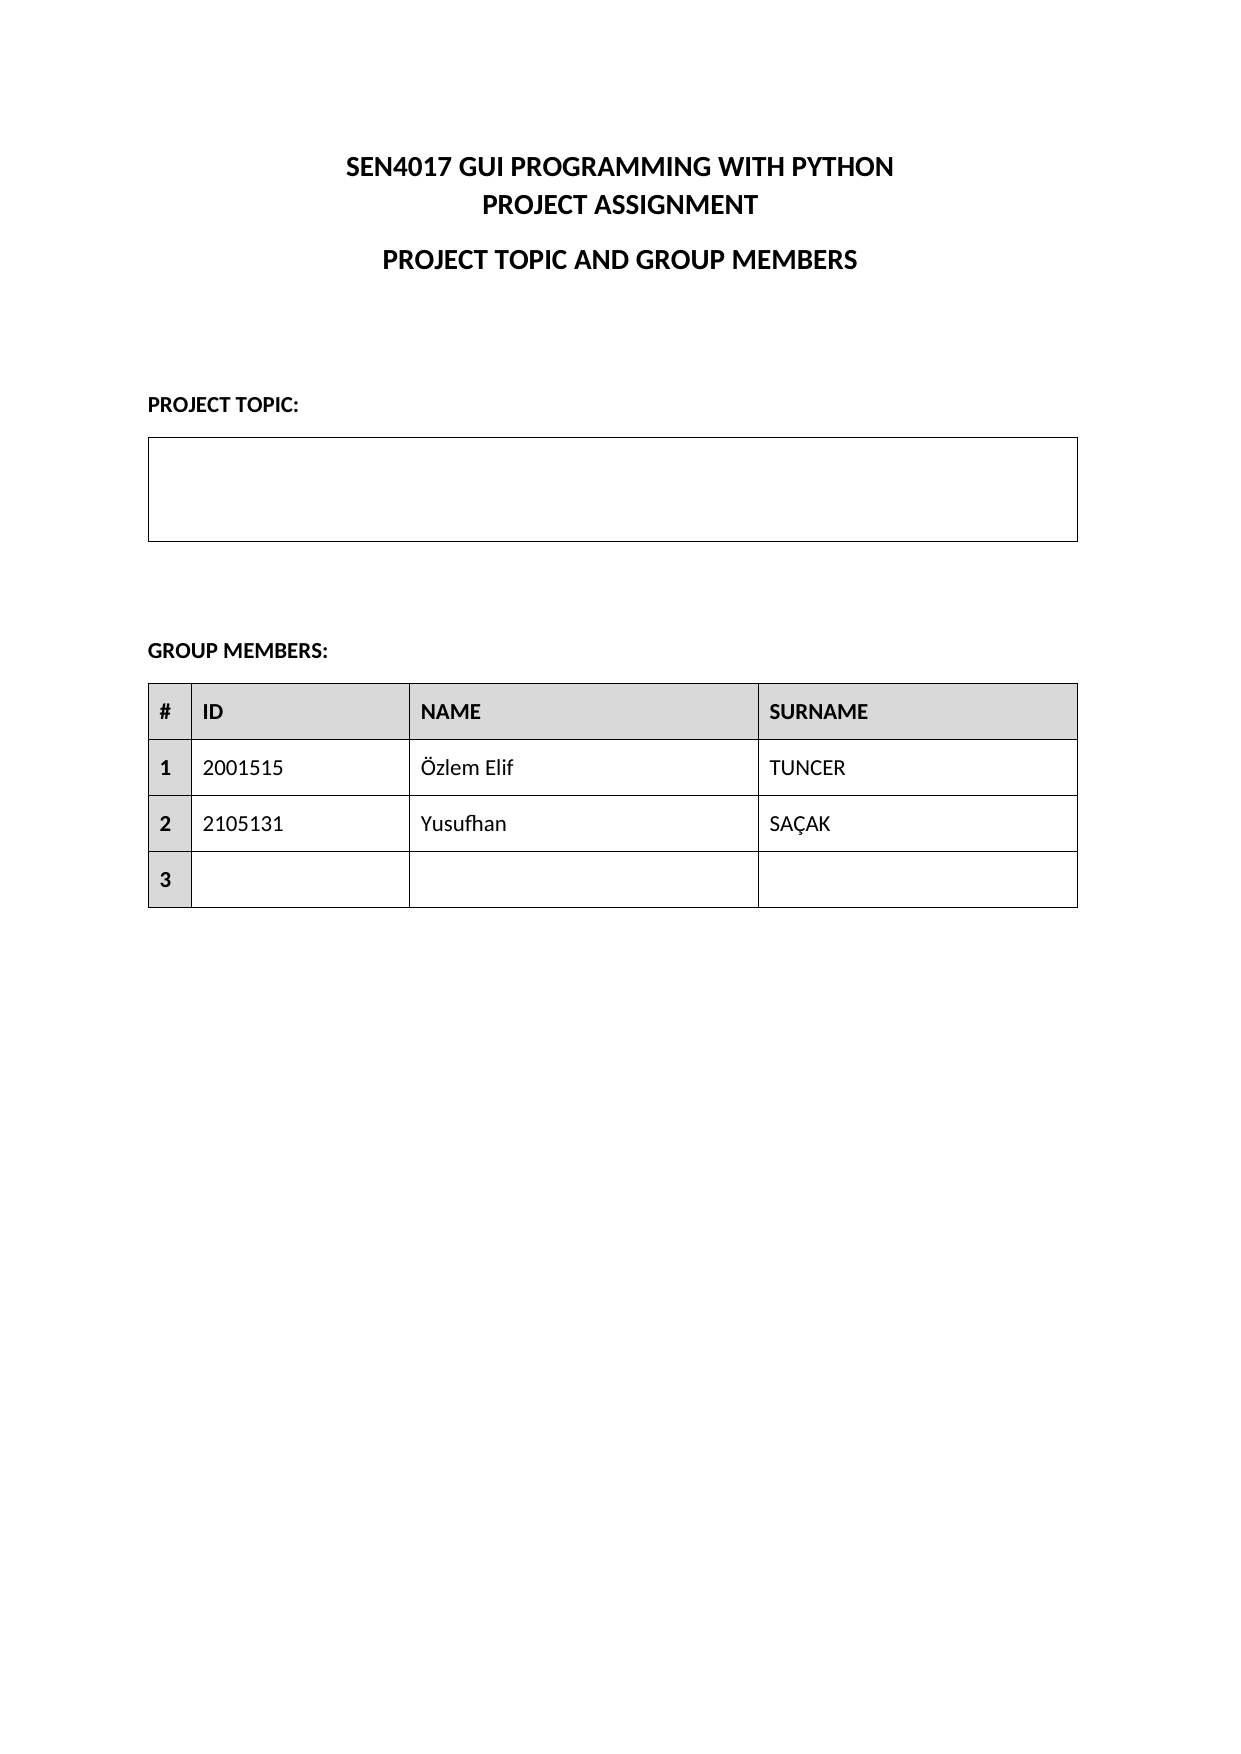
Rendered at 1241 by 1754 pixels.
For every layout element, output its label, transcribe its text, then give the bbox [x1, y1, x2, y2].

text GROUP MEMBERS: [148, 636, 1093, 664]
table_cell 1 [149, 740, 191, 795]
table_header NAME [410, 684, 758, 739]
table_cell 2105131 [192, 796, 409, 851]
table_header ID [192, 684, 409, 739]
text SEN4017 GUI PROGRAMMING WITH PYTHON PROJECT ASSIGNMENT [148, 148, 1093, 222]
table_cell TUNCER [759, 740, 1077, 795]
table_header SURNAME [759, 684, 1077, 739]
table_cell [192, 852, 409, 907]
text PROJECT TOPIC: [148, 390, 1093, 418]
table_header # [149, 684, 191, 739]
table_header [149, 438, 1077, 541]
table_cell [759, 852, 1077, 907]
text PROJECT TOPIC AND GROUP MEMBERS [148, 241, 1093, 277]
table_cell SAÇAK [759, 796, 1077, 851]
table_cell 2001515 [192, 740, 409, 795]
table_cell Özlem Elif [410, 740, 758, 795]
table_cell 3 [149, 852, 191, 907]
table_cell 2 [149, 796, 191, 851]
table_cell Yusufhan [410, 796, 758, 851]
table_cell [410, 852, 758, 907]
